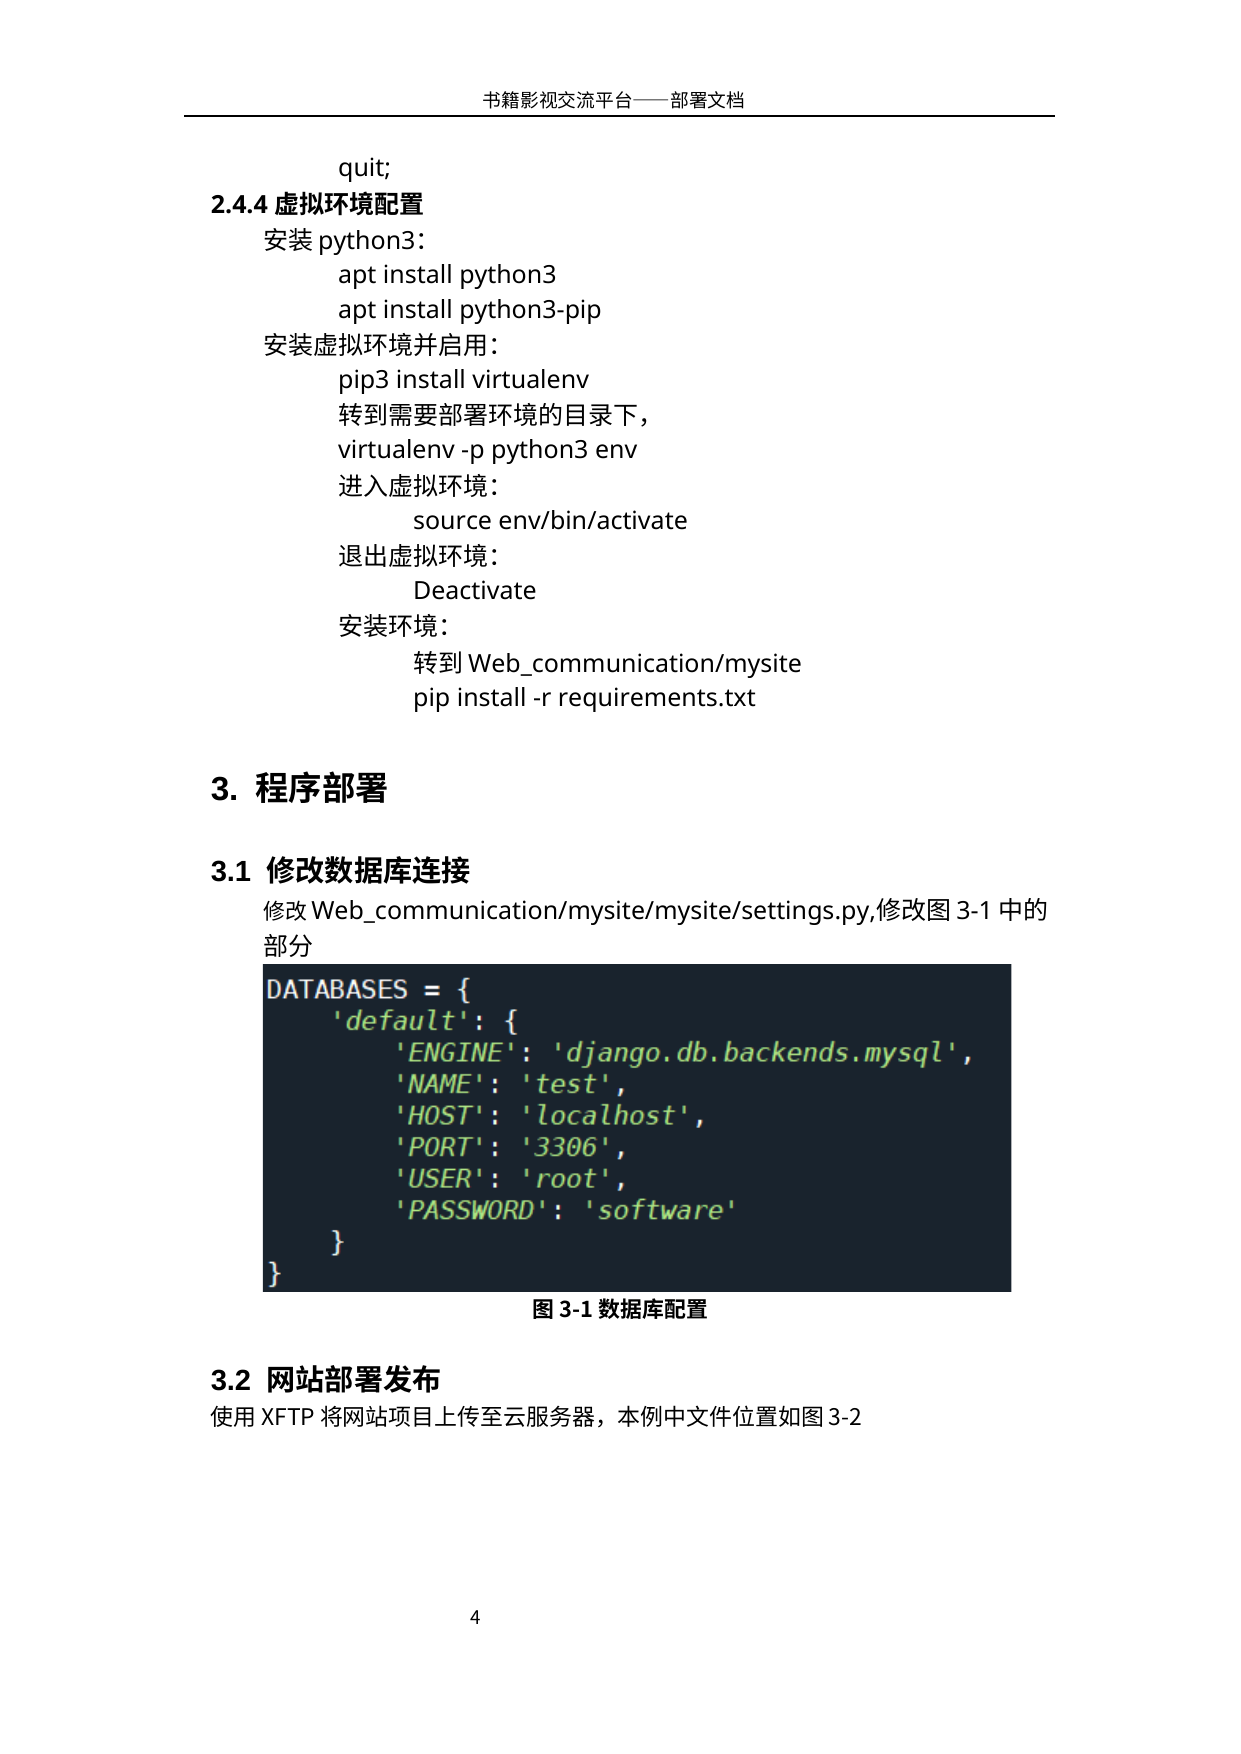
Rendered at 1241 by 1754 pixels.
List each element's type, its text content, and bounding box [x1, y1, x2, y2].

text 安装python3： [211, 221, 1052, 257]
text source env/bin/activate [338, 502, 1052, 536]
subtitle 修改数据库连接 [211, 848, 1052, 890]
text 退出虚拟环境： [188, 536, 1052, 573]
text quit; [188, 150, 1052, 184]
text 转到需要部署环境的目录下， [188, 396, 1052, 432]
text 修改Web_communication/mysite/mysite/settings.py,修改图3-1中的部分 [263, 891, 1052, 963]
text pip3 install virtualenv [188, 362, 1052, 396]
text 转到Web_communication/mysite [188, 643, 1052, 679]
text 安装环境： [188, 607, 1052, 643]
text Deactivate [188, 573, 1052, 607]
text 2.4.4 虚拟环境配置 [211, 184, 1052, 221]
text 安装虚拟环境并启用： [188, 326, 1052, 362]
text apt install python3 [211, 257, 1052, 291]
text pip install -r requirements.txt [188, 679, 1052, 713]
text apt install python3-pip [211, 291, 1052, 326]
text 进入虚拟环境： [188, 466, 1052, 502]
picture [262, 964, 1012, 1292]
text 使用XFTP将网站项目上传至云服务器，本例中文件位置如图3-2 [211, 1398, 1052, 1432]
subtitle 程序部署 [211, 761, 1052, 809]
subtitle 网站部署发布 [211, 1356, 1052, 1398]
text virtualenv -p python3 env [188, 432, 1052, 466]
text 图 3-1 数据库配置 [188, 1292, 1052, 1324]
